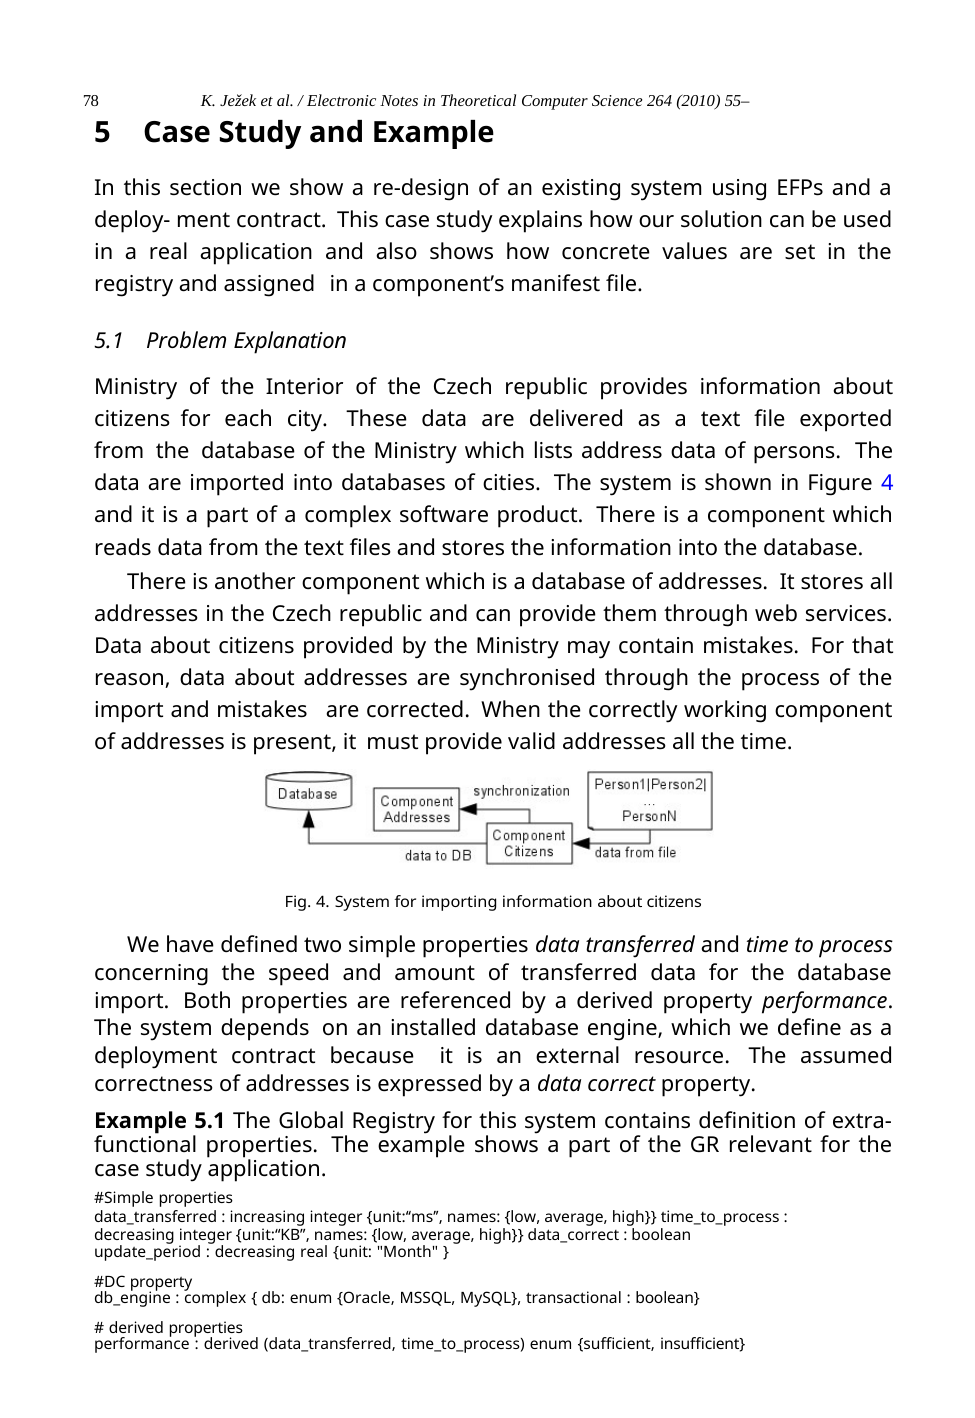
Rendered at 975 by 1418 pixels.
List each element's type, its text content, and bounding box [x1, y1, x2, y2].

text Example 5.1 The Global Registry for this system contains definition of extra- functional properties. The example shows a part of the GR relevant for the case study application. [94, 1109, 893, 1183]
text data_transferred : increasing integer {unit:‘‘ms’’, names: {low, average, high}} time_to_process : decreasing integer {unit:‘‘KB’’, names: {low, average, high}} data_correct : boolean [94, 1207, 857, 1245]
text Fig. 4. System for importing information about citizens [267, 789, 719, 912]
text db_engine : complex { db: enum {Oracle, MSSQL, MySQL}, transactional : boolean} [94, 1291, 904, 1307]
text There is another component which is a database of addresses. It stores all addresses in the Czech republic and can provide them through web services. Data about citizens provided by the Ministry may contain mistakes. For that reason, data about addresses are synchronised through the process of the import and mistakes are corrected. When the correctly working component of addresses is present, it must provide valid addresses all the time. [94, 566, 893, 756]
text # derived properties [94, 1320, 904, 1337]
list Problem Explanation [94, 325, 904, 355]
text #Simple properties [94, 1190, 904, 1206]
text update_period : decreasing real {unit: "Month" } [94, 1245, 904, 1261]
text #DC property [94, 1274, 904, 1291]
text In this section we show a re-design of an existing system using EFPs and a deploy- ment contract. This case study explains how our solution can be used in a real application and also shows how concrete values are set in the registry and assigned in a component’s manifest file. [94, 172, 893, 298]
text Ministry of the Interior of the Czech republic provides information about citizens for each city. These data are delivered as a text file exported from the database of the Ministry which lists address data of persons. The data are imported into databases of cities. The system is shown in Figure 4 and it is a part of a complex software product. There is a component which reads data from the text files and stores the information into the database. [94, 371, 893, 561]
subtitle Case Study and Example [94, 111, 904, 151]
text performance : derived (data_transferred, time_to_process) enum {sufficient, insufficient} [94, 1337, 904, 1353]
picture [263, 769, 715, 869]
text We have defined two simple properties data transferred and time to process concerning the speed and amount of transferred data for the database import. Both properties are referenced by a derived property performance. The system depends on an installed database engine, which we define as a deployment contract because it is an external resource. The assumed correctness of addresses is expressed by a data correct property. [94, 931, 893, 1097]
